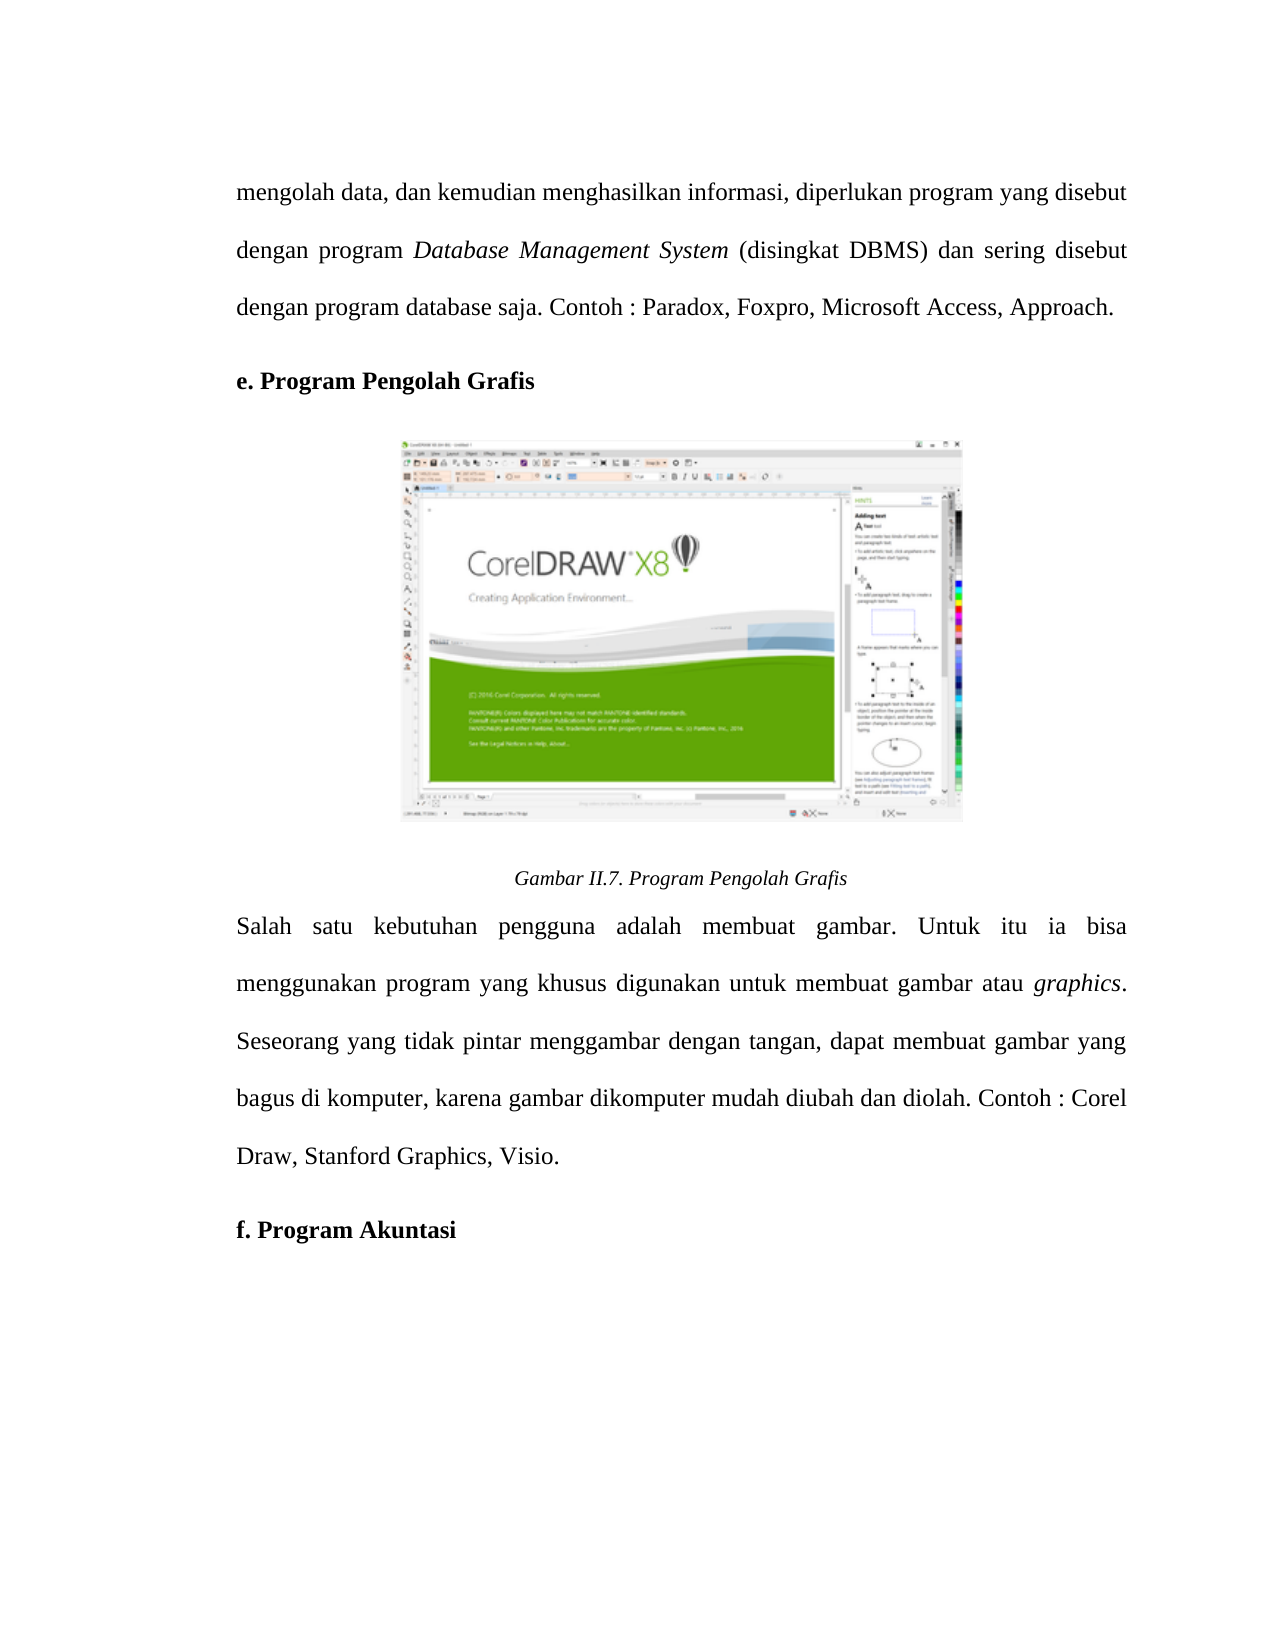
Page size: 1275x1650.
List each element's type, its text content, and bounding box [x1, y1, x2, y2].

text e. Program Pengolah Grafis [236, 366, 1127, 395]
text f. Program Akuntasi [236, 1215, 1127, 1244]
picture [400, 440, 963, 822]
text Gambar II.7. Program Pengolah Grafis [236, 866, 1127, 890]
